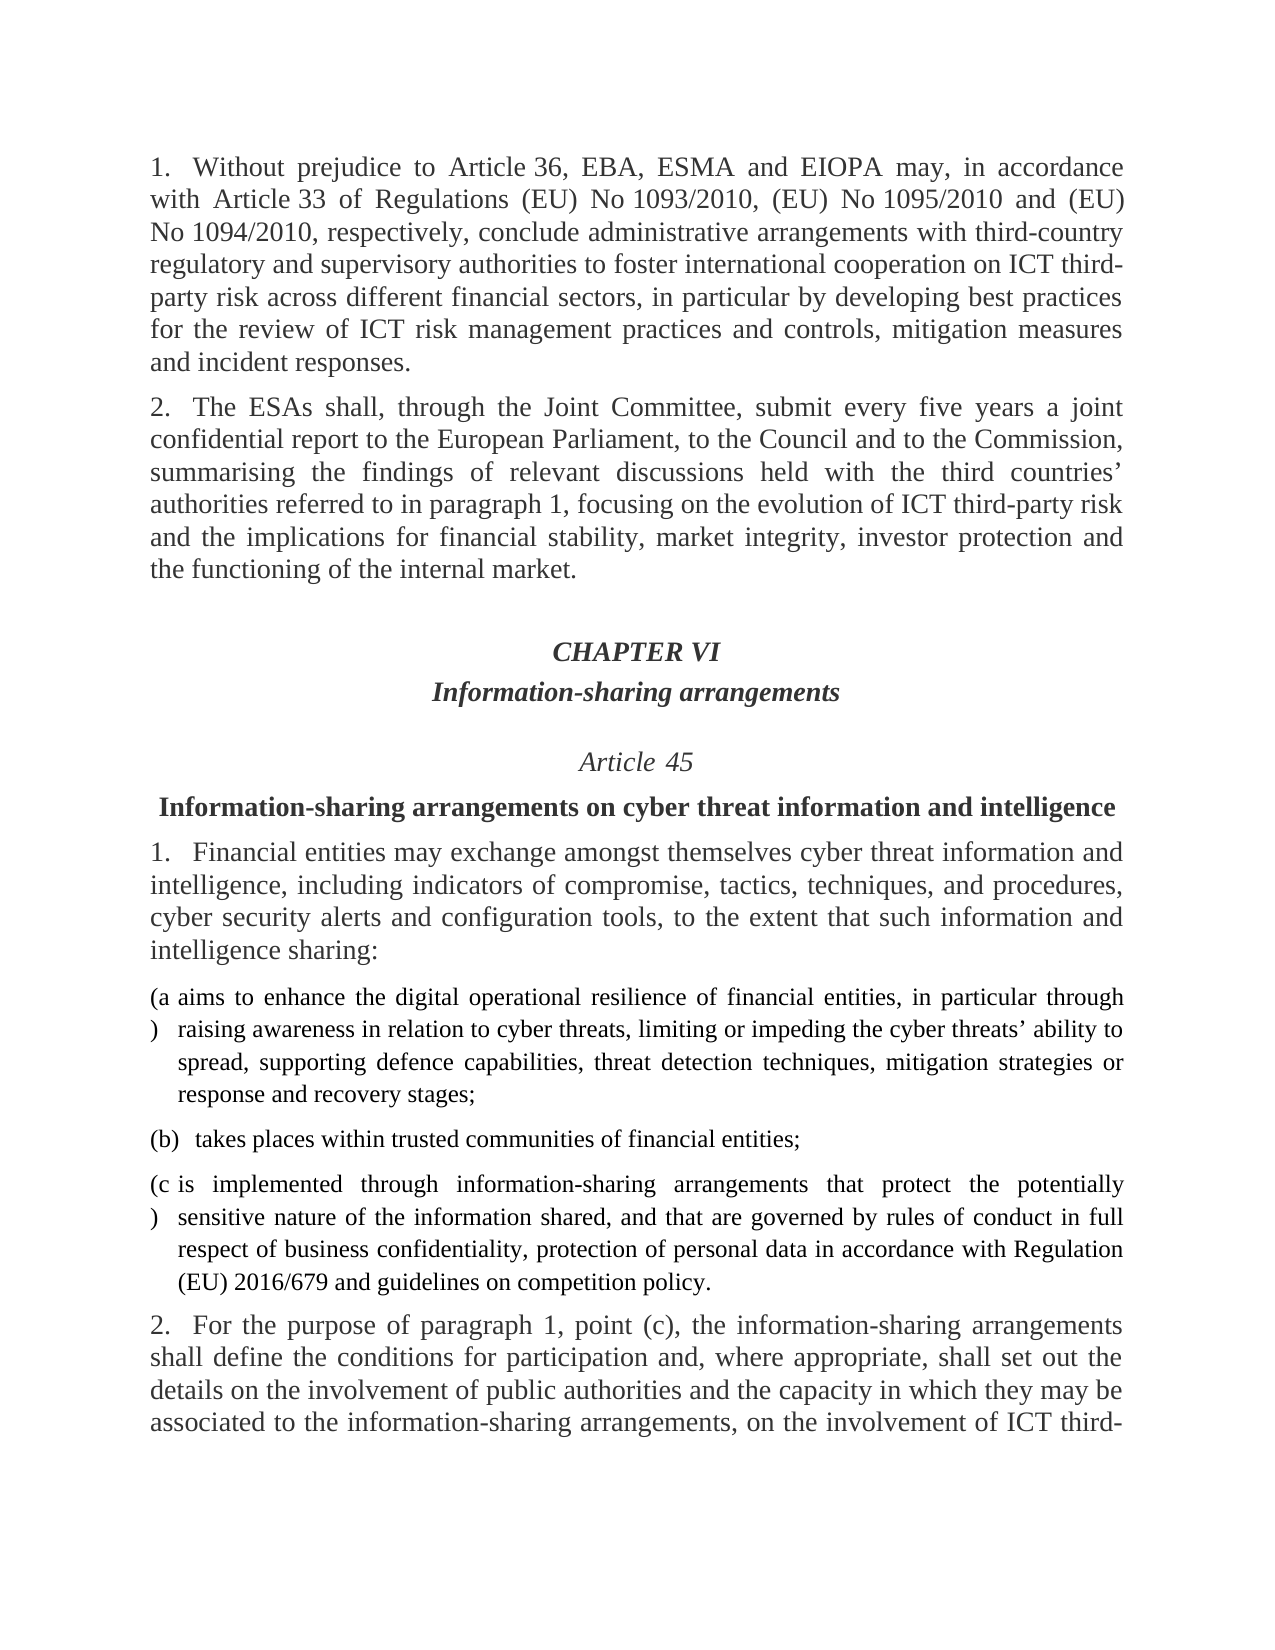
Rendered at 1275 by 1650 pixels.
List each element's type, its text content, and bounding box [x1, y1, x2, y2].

table_header (b) [150, 1108, 195, 1153]
text Article 45 [150, 745, 1125, 778]
table_header aims to enhance the digital operational resilience of financial entities, in particular through raising awareness in relation to cyber threats, limiting or impeding the cyber threats’ ability to spread, supporting defence capabilities, threat detection techniques, mitigation strategies or response and recovery stages; [178, 965, 1125, 1108]
table_header is implemented through information-sharing arrangements that protect the potentially sensitive nature of the information shared, and that are governed by rules of conduct in full respect of business confidentiality, protection of personal data in accordance with Regulation (EU) 2016/679 and guidelines on competition policy. [178, 1153, 1125, 1295]
table_header takes places within trusted communities of financial entities; [195, 1108, 1125, 1153]
text 1. Financial entities may exchange amongst themselves cyber threat information and intelligence, including indicators of compromise, tactics, techniques, and procedures, cyber security alerts and configuration tools, to the extent that such information and intelligence sharing: [150, 835, 1125, 965]
text Information-sharing arrangements [150, 675, 1125, 708]
text 1. Without prejudice to Article 36, EBA, ESMA and EIOPA may, in accordance with Article 33 of Regulations (EU) No 1093/2010, (EU) No 1095/2010 and (EU) No 1094/2010, respectively, conclude administrative arrangements with third-country regulatory and supervisory authorities to foster international cooperation on ICT third-party risk across different financial sectors, in particular by developing best practices for the review of ICT risk management practices and controls, mitigation measures and incident responses. [150, 150, 1125, 377]
table_header (c) [150, 1153, 178, 1295]
text Information-sharing arrangements on cyber threat information and intelligence [150, 790, 1125, 823]
text CHAPTER VI [150, 635, 1125, 667]
table_header (a) [150, 965, 178, 1108]
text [150, 1308, 1125, 1438]
text 2. The ESAs shall, through the Joint Committee, submit every five years a joint confidential report to the European Parliament, to the Council and to the Commission, summarising the findings of relevant discussions held with the third countries’ authorities referred to in paragraph 1, focusing on the evolution of ICT third-party risk and the implications for financial stability, market integrity, investor protection and the functioning of the internal market. [150, 390, 1125, 585]
